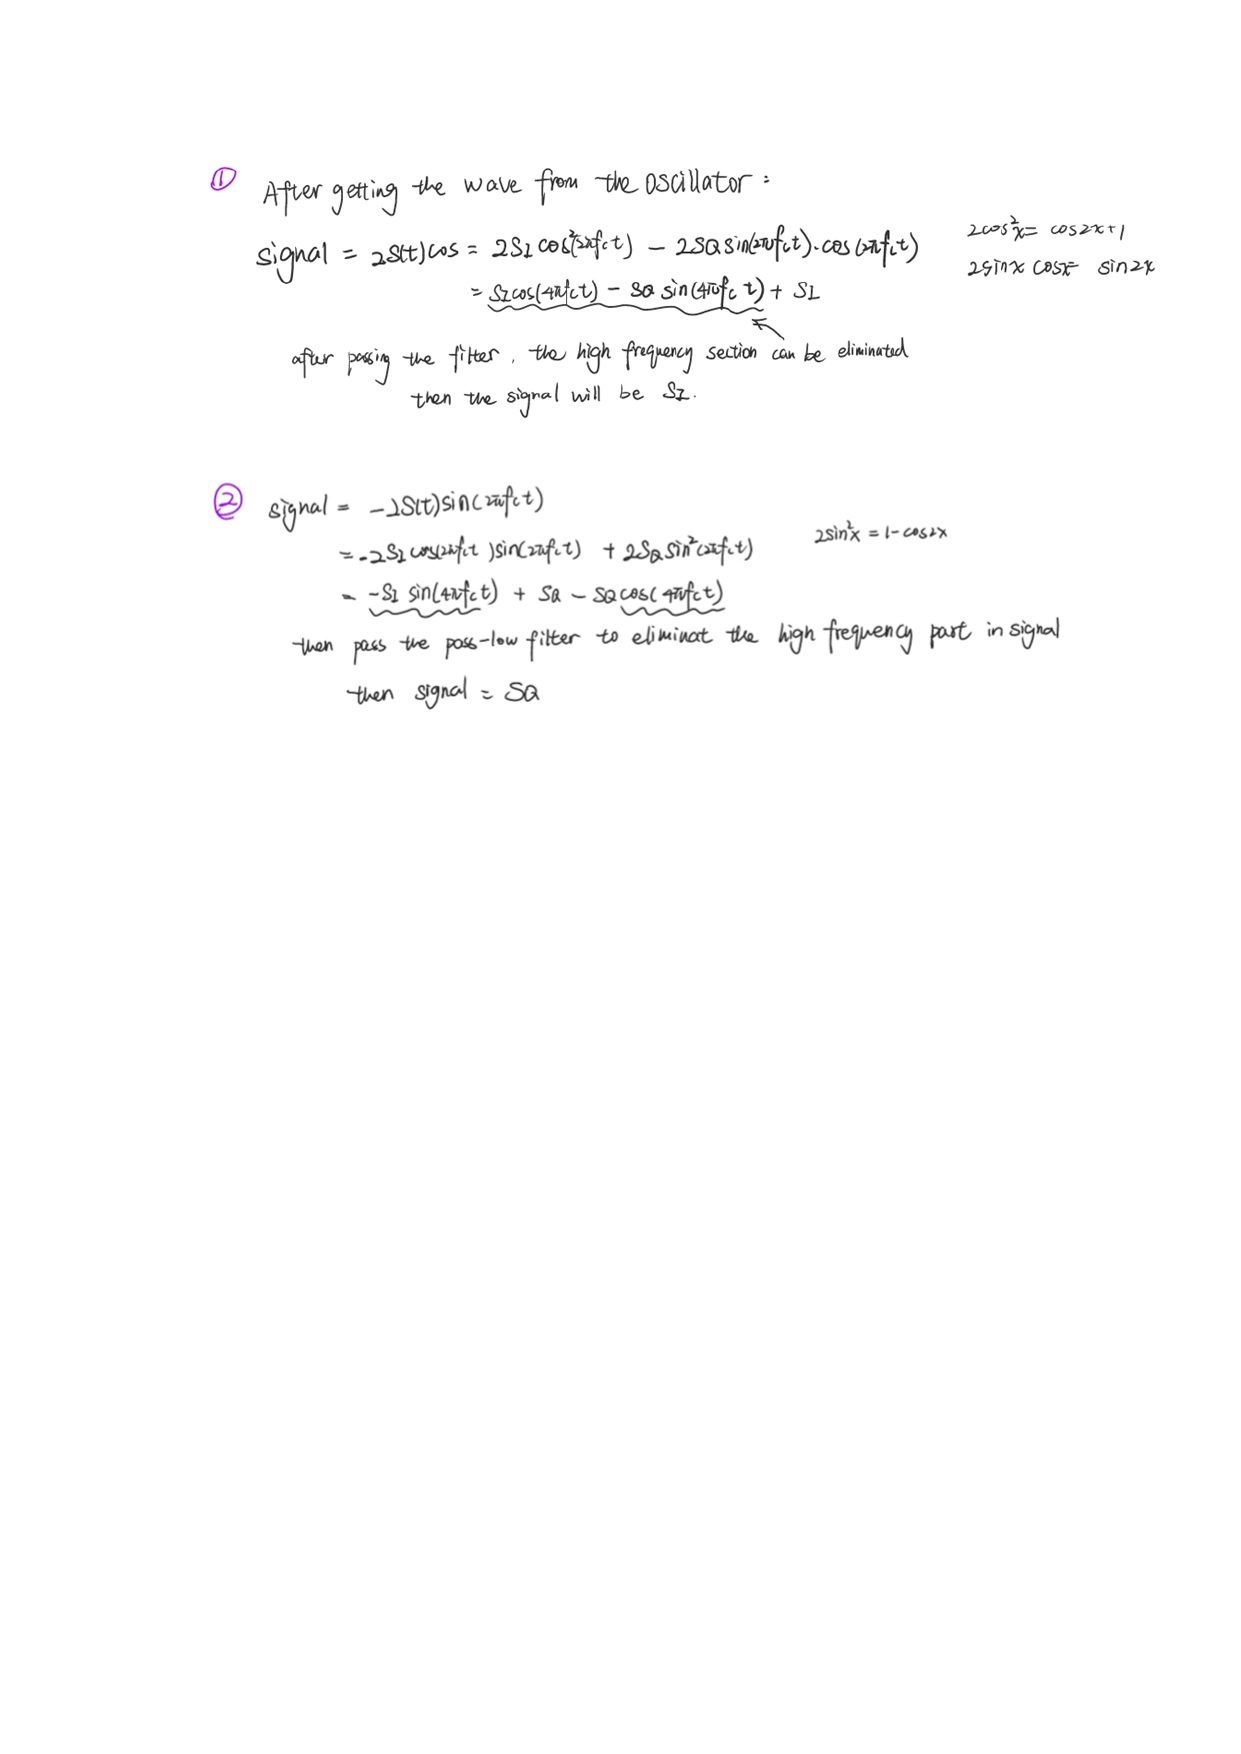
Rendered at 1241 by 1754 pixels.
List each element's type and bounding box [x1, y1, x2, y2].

picture [187, 454, 1183, 756]
picture [187, 162, 1164, 428]
